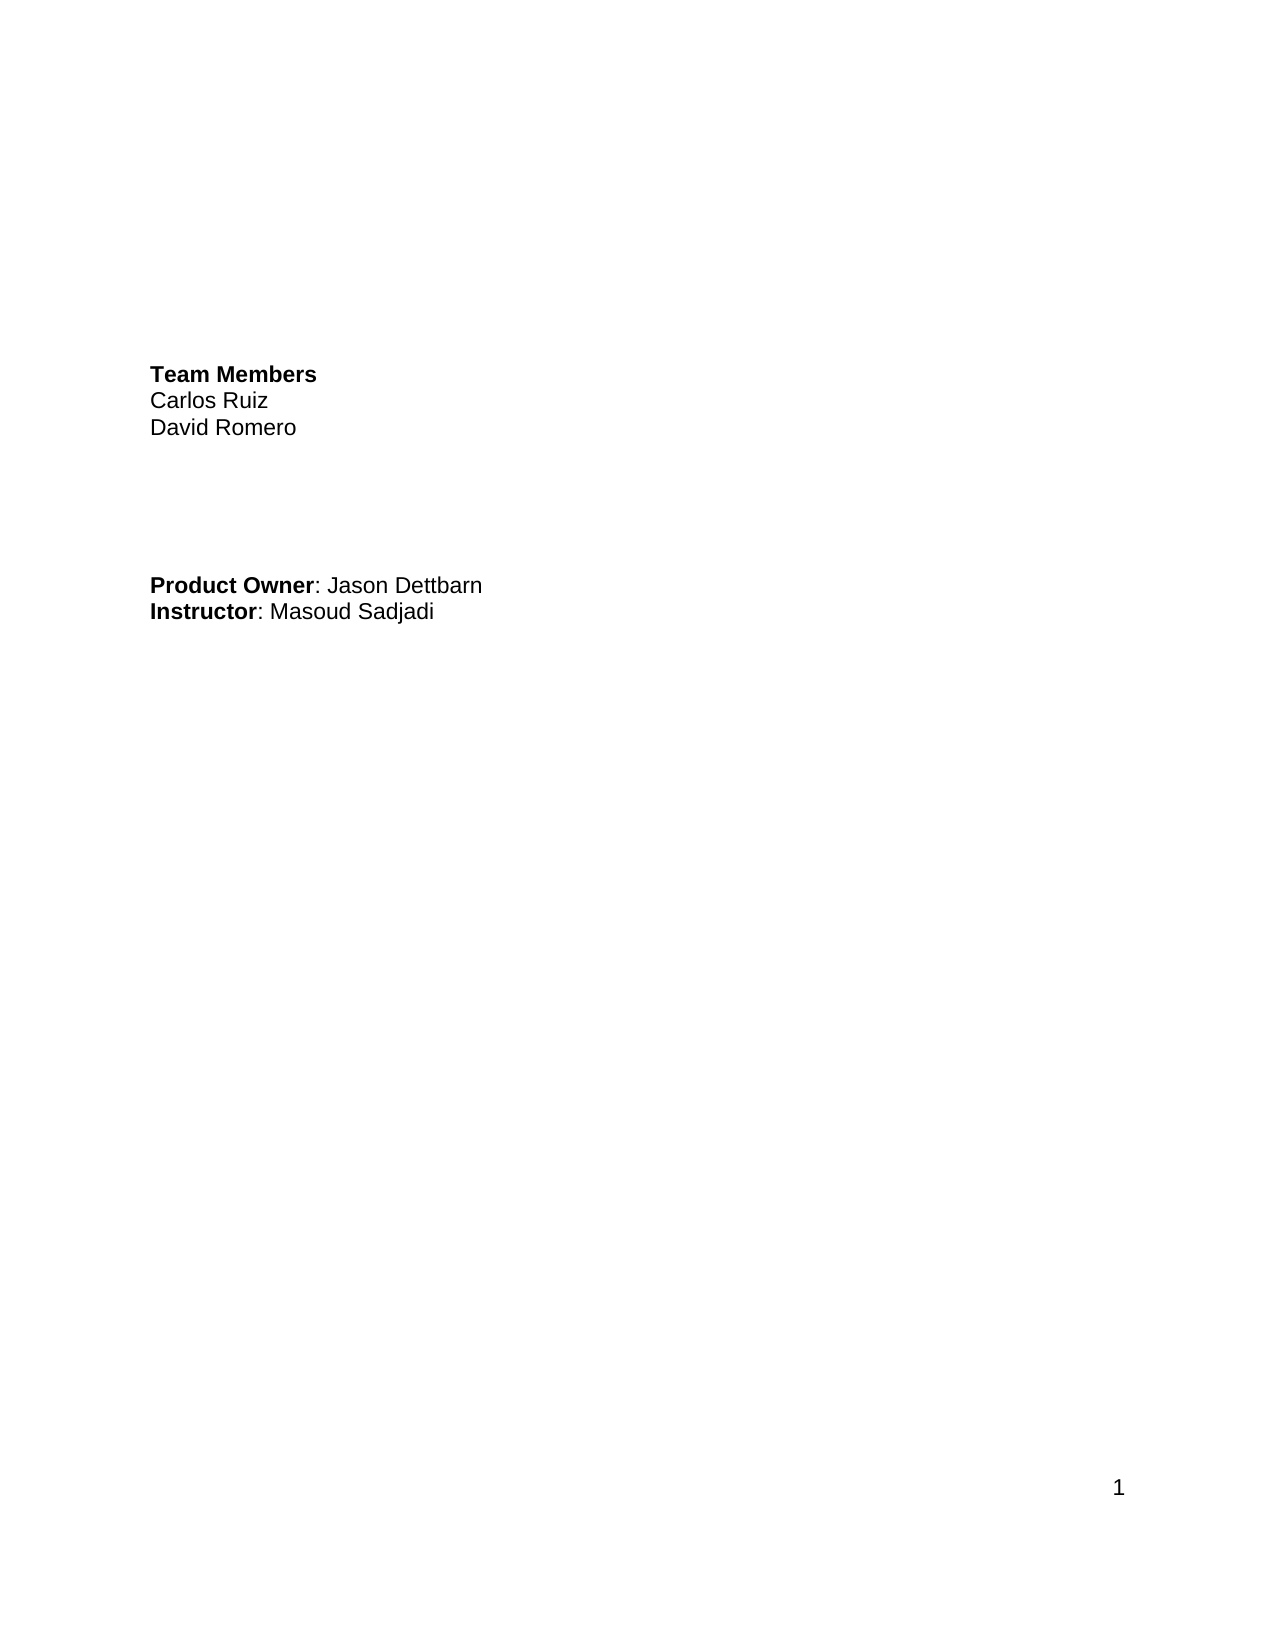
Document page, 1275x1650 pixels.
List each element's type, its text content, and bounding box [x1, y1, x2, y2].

text David Romero [150, 413, 1125, 440]
text Team Members [150, 361, 1125, 387]
text Carlos Ruiz [150, 387, 1125, 413]
text Product Owner: Jason Dettbarn [150, 572, 1125, 598]
text Instructor: Masoud Sadjadi [150, 598, 1125, 624]
